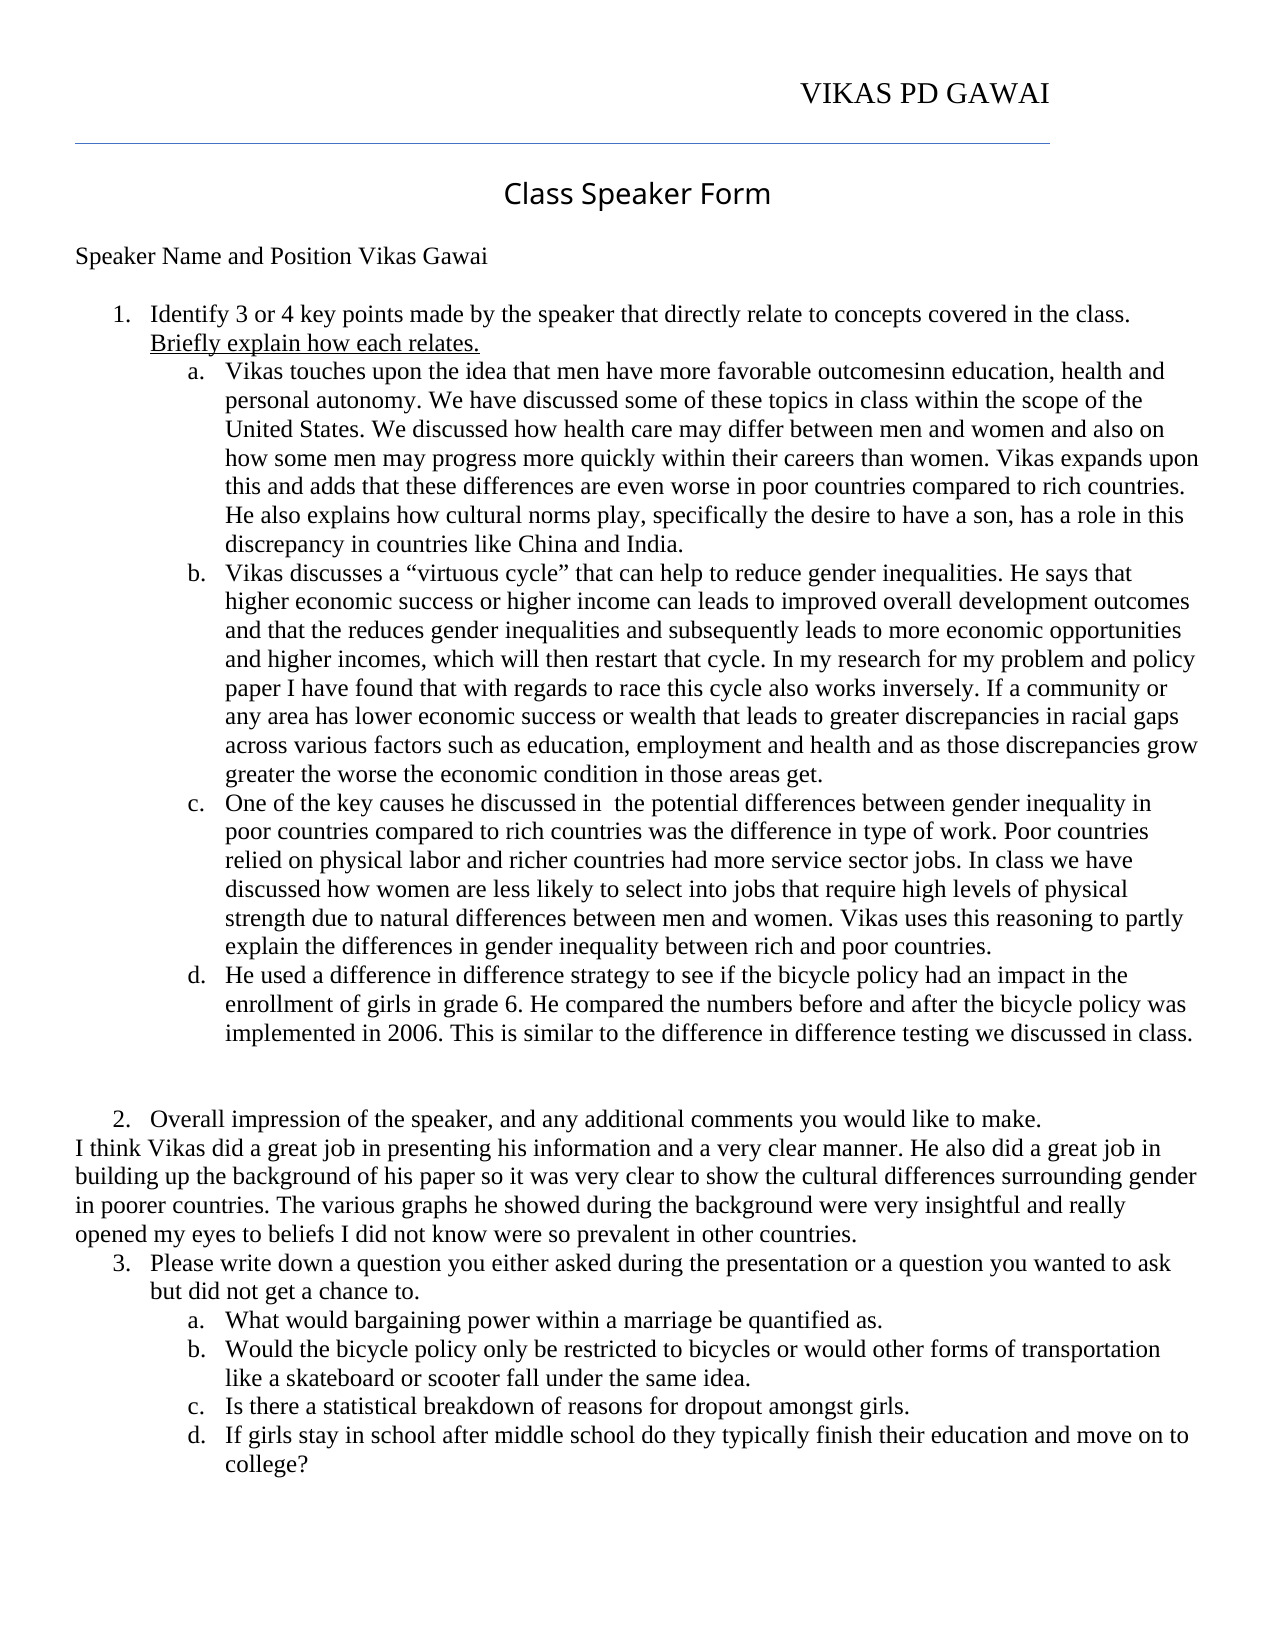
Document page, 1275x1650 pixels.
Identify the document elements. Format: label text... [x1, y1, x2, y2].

text Speaker Name and Position Vikas Gawai [75, 241, 1200, 270]
list Vikas discusses a “virtuous cycle” that can help to reduce gender inequalities. He says that higher economic success or higher income can leads to improved overall development outcomes and that the reduces gender inequalities and subsequently leads to more economic opportunities and higher incomes, which will then restart that cycle. In my research for my problem and policy paper I have found that with regards to race this cycle also works inversely. If a community or any area has lower economic success or wealth that leads to greater discrepancies in racial gaps across various factors such as education, employment and health and as those discrepancies grow greater the worse the economic condition in those areas get. [187, 558, 1200, 788]
list If girls stay in school after middle school do they typically finish their education and move on to college? [187, 1420, 1200, 1478]
list Is there a statistical breakdown of reasons for dropout amongst girls. [187, 1391, 1200, 1420]
list Overall impression of the speaker, and any additional comments you would like to make. [112, 1104, 1200, 1133]
text I think Vikas did a great job in presenting his information and a very clear manner. He also did a great job in building up the background of his paper so it was very clear to show the cultural differences surrounding gender in poorer countries. The various graphs he showed during the background were very insightful and really opened my eyes to beliefs I did not know were so prevalent in other countries. [75, 1133, 1200, 1248]
list What would bargaining power within a marriage be quantified as. [187, 1305, 1200, 1334]
list Identify 3 or 4 key points made by the speaker that directly relate to concepts covered in the class. Briefly explain how each relates. [112, 299, 1200, 356]
text Class Speaker Form [75, 173, 1200, 213]
list Vikas touches upon the idea that men have more favorable outcomesinn education, health and personal autonomy. We have discussed some of these topics in class within the scope of the United States. We discussed how health care may differ between men and women and also on how some men may progress more quickly within their careers than women. Vikas expands upon this and adds that these differences are even worse in poor countries compared to rich countries. He also explains how cultural norms play, specifically the desire to have a son, has a role in this discrepancy in countries like China and India. [187, 356, 1200, 558]
list Would the bicycle policy only be restricted to bicycles or would other forms of transportation like a skateboard or scooter fall under the same idea. [187, 1334, 1200, 1391]
list Please write down a question you either asked during the presentation or a question you wanted to ask but did not get a chance to. [112, 1248, 1200, 1305]
list One of the key causes he discussed in the potential differences between gender inequality in poor countries compared to rich countries was the difference in type of work. Poor countries relied on physical labor and richer countries had more service sector jobs. In class we have discussed how women are less likely to select into jobs that require high levels of physical strength due to natural differences between men and women. Vikas uses this reasoning to partly explain the differences in gender inequality between rich and poor countries. [187, 788, 1200, 960]
list He used a difference in difference strategy to see if the bicycle policy had an impact in the enrollment of girls in grade 6. He compared the numbers before and after the bicycle policy was implemented in 2006. This is similar to the difference in difference testing we discussed in class. [187, 960, 1200, 1046]
